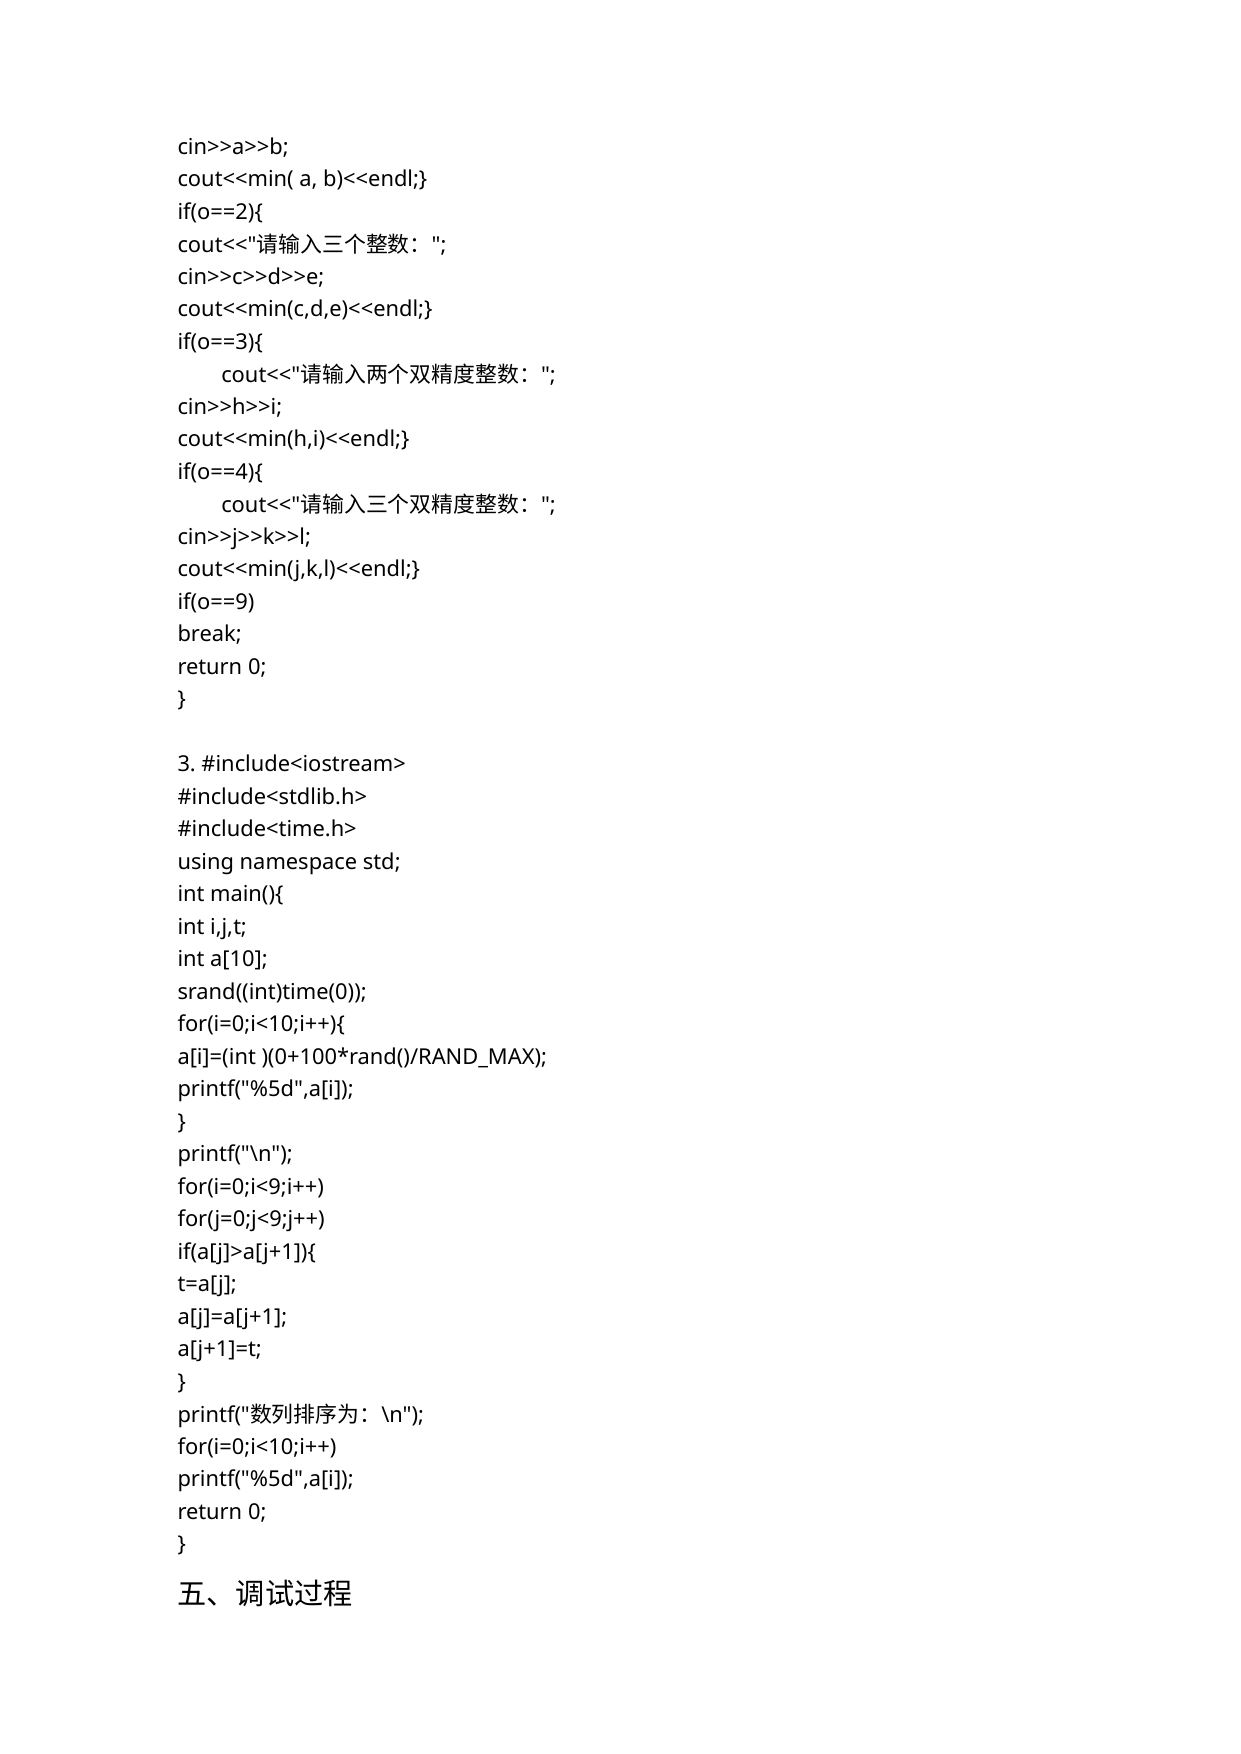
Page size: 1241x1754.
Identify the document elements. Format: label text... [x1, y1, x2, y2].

text cout<<min(c,d,e)<<endl;} [177, 292, 1122, 324]
text a[i]=(int )(0+100*rand()/RAND_MAX); [177, 1039, 1122, 1072]
text if(o==9) [177, 584, 1122, 617]
text cin>>c>>d>>e; [177, 259, 1122, 292]
text printf("%5d",a[i]); [177, 1072, 1122, 1104]
text cout<<min( a, b)<<endl;} [177, 162, 1122, 194]
text cout<<"请输入三个整数："; [177, 227, 1122, 259]
text 五、调试过程 [177, 1559, 1122, 1624]
text srand((int)time(0)); [177, 974, 1122, 1007]
text cout<<"请输入两个双精度整数："; [177, 357, 1122, 389]
text 3. #include<iostream> [177, 747, 1122, 779]
text for(i=0;i<10;i++) [177, 1429, 1122, 1462]
text cout<<min(h,i)<<endl;} [177, 422, 1122, 454]
text int main(){ [177, 877, 1122, 909]
text if(o==2){ [177, 194, 1122, 227]
text cout<<"请输入三个双精度整数："; [177, 487, 1122, 519]
text using namespace std; [177, 844, 1122, 877]
text } [177, 1104, 1122, 1137]
text if(a[j]>a[j+1]){ [177, 1234, 1122, 1267]
text a[j]=a[j+1]; [177, 1299, 1122, 1332]
text } [177, 682, 1122, 714]
text #include<time.h> [177, 812, 1122, 844]
text printf("\n"); [177, 1137, 1122, 1169]
text break; [177, 617, 1122, 649]
text printf("数列排序为：\n"); [177, 1397, 1122, 1429]
text a[j+1]=t; [177, 1332, 1122, 1364]
text if(o==4){ [177, 454, 1122, 487]
text t=a[j]; [177, 1267, 1122, 1299]
text cin>>j>>k>>l; [177, 519, 1122, 552]
text for(i=0;i<9;i++) [177, 1169, 1122, 1202]
text cin>>a>>b; [177, 129, 1122, 162]
text cout<<min(j,k,l)<<endl;} [177, 552, 1122, 584]
text cin>>h>>i; [177, 389, 1122, 422]
text for(i=0;i<10;i++){ [177, 1007, 1122, 1039]
text int a[10]; [177, 942, 1122, 974]
text return 0; [177, 649, 1122, 682]
text int i,j,t; [177, 909, 1122, 942]
text } [177, 1364, 1122, 1397]
text printf("%5d",a[i]); [177, 1462, 1122, 1494]
text #include<stdlib.h> [177, 779, 1122, 812]
text if(o==3){ [177, 324, 1122, 357]
text } [177, 1527, 1122, 1559]
text for(j=0;j<9;j++) [177, 1202, 1122, 1234]
text return 0; [177, 1494, 1122, 1527]
